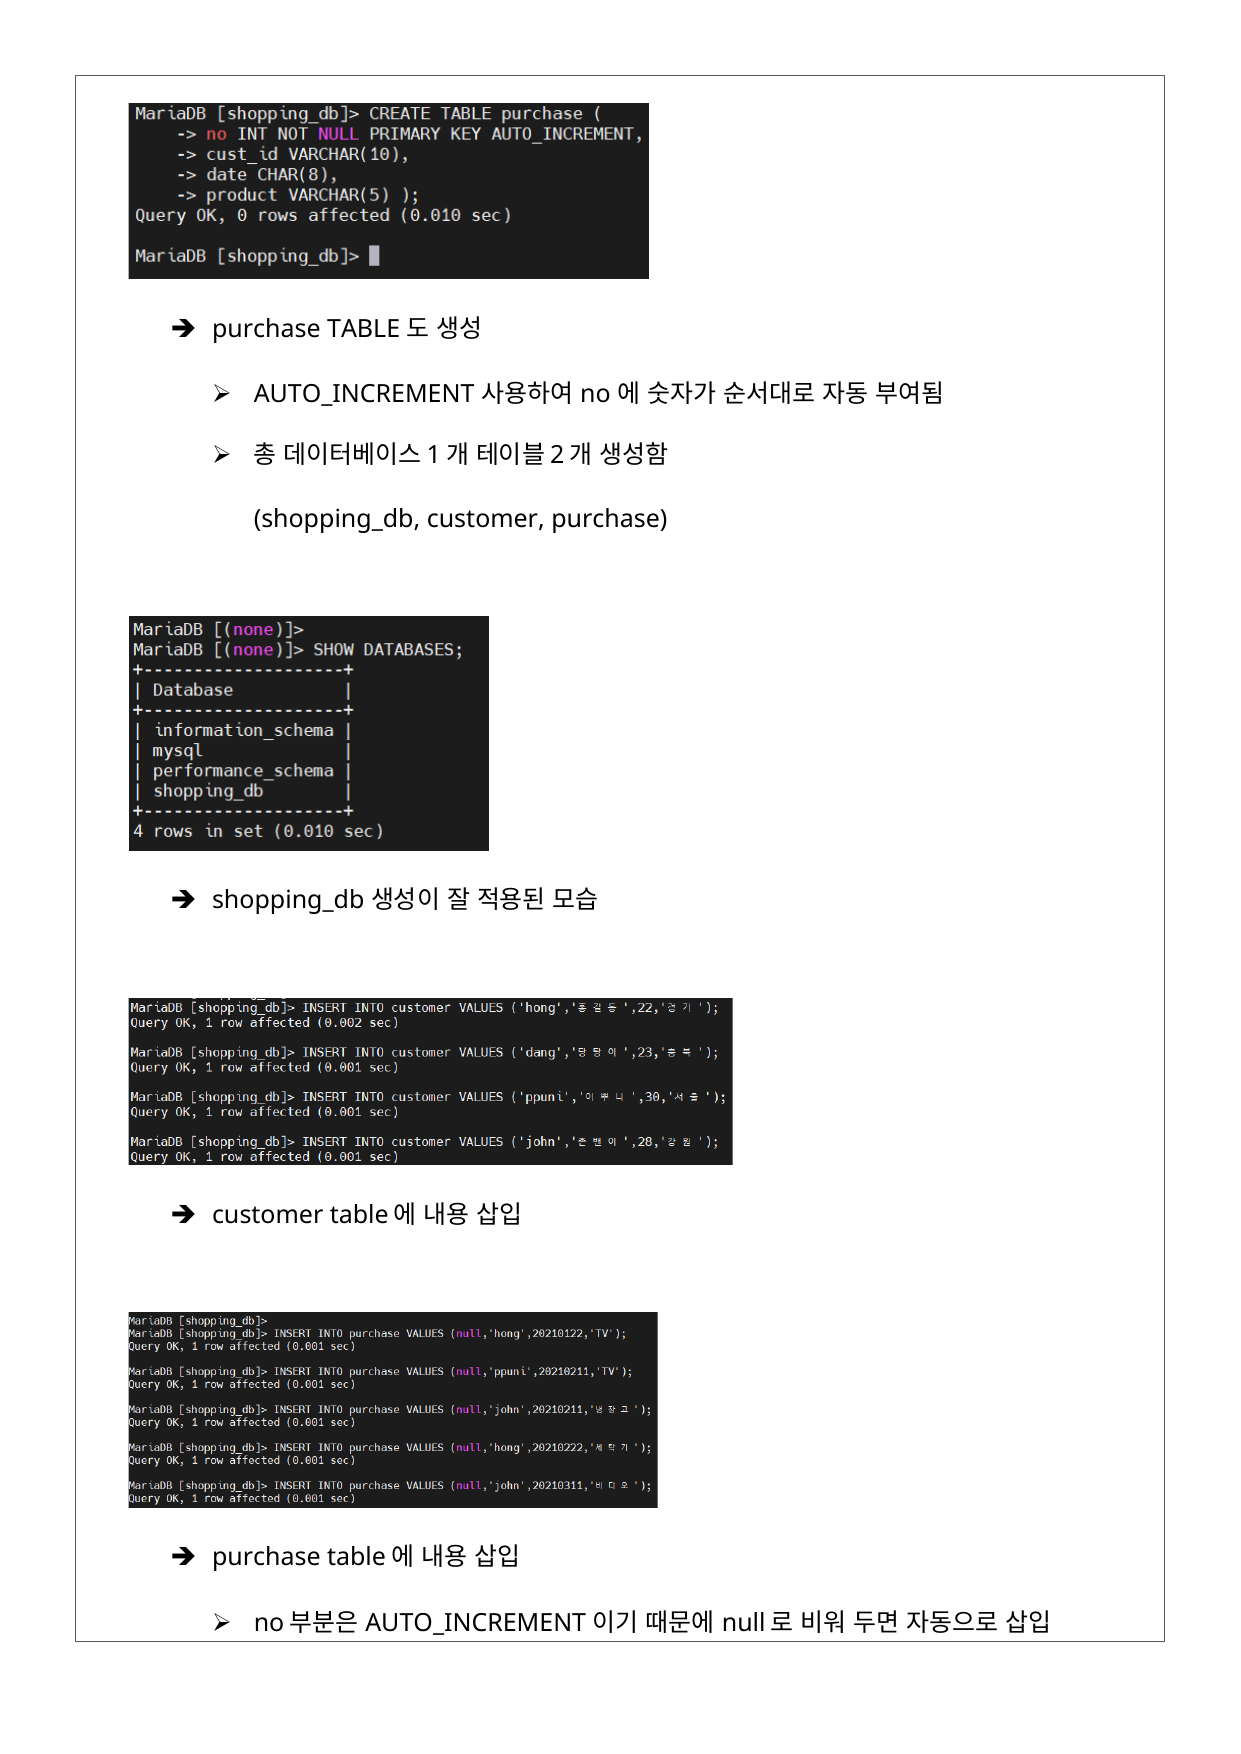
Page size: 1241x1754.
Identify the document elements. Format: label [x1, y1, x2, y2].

picture [128, 998, 733, 1165]
table_header [76, 76, 1164, 1641]
picture [128, 103, 649, 279]
picture [128, 1312, 658, 1508]
picture [128, 616, 489, 851]
